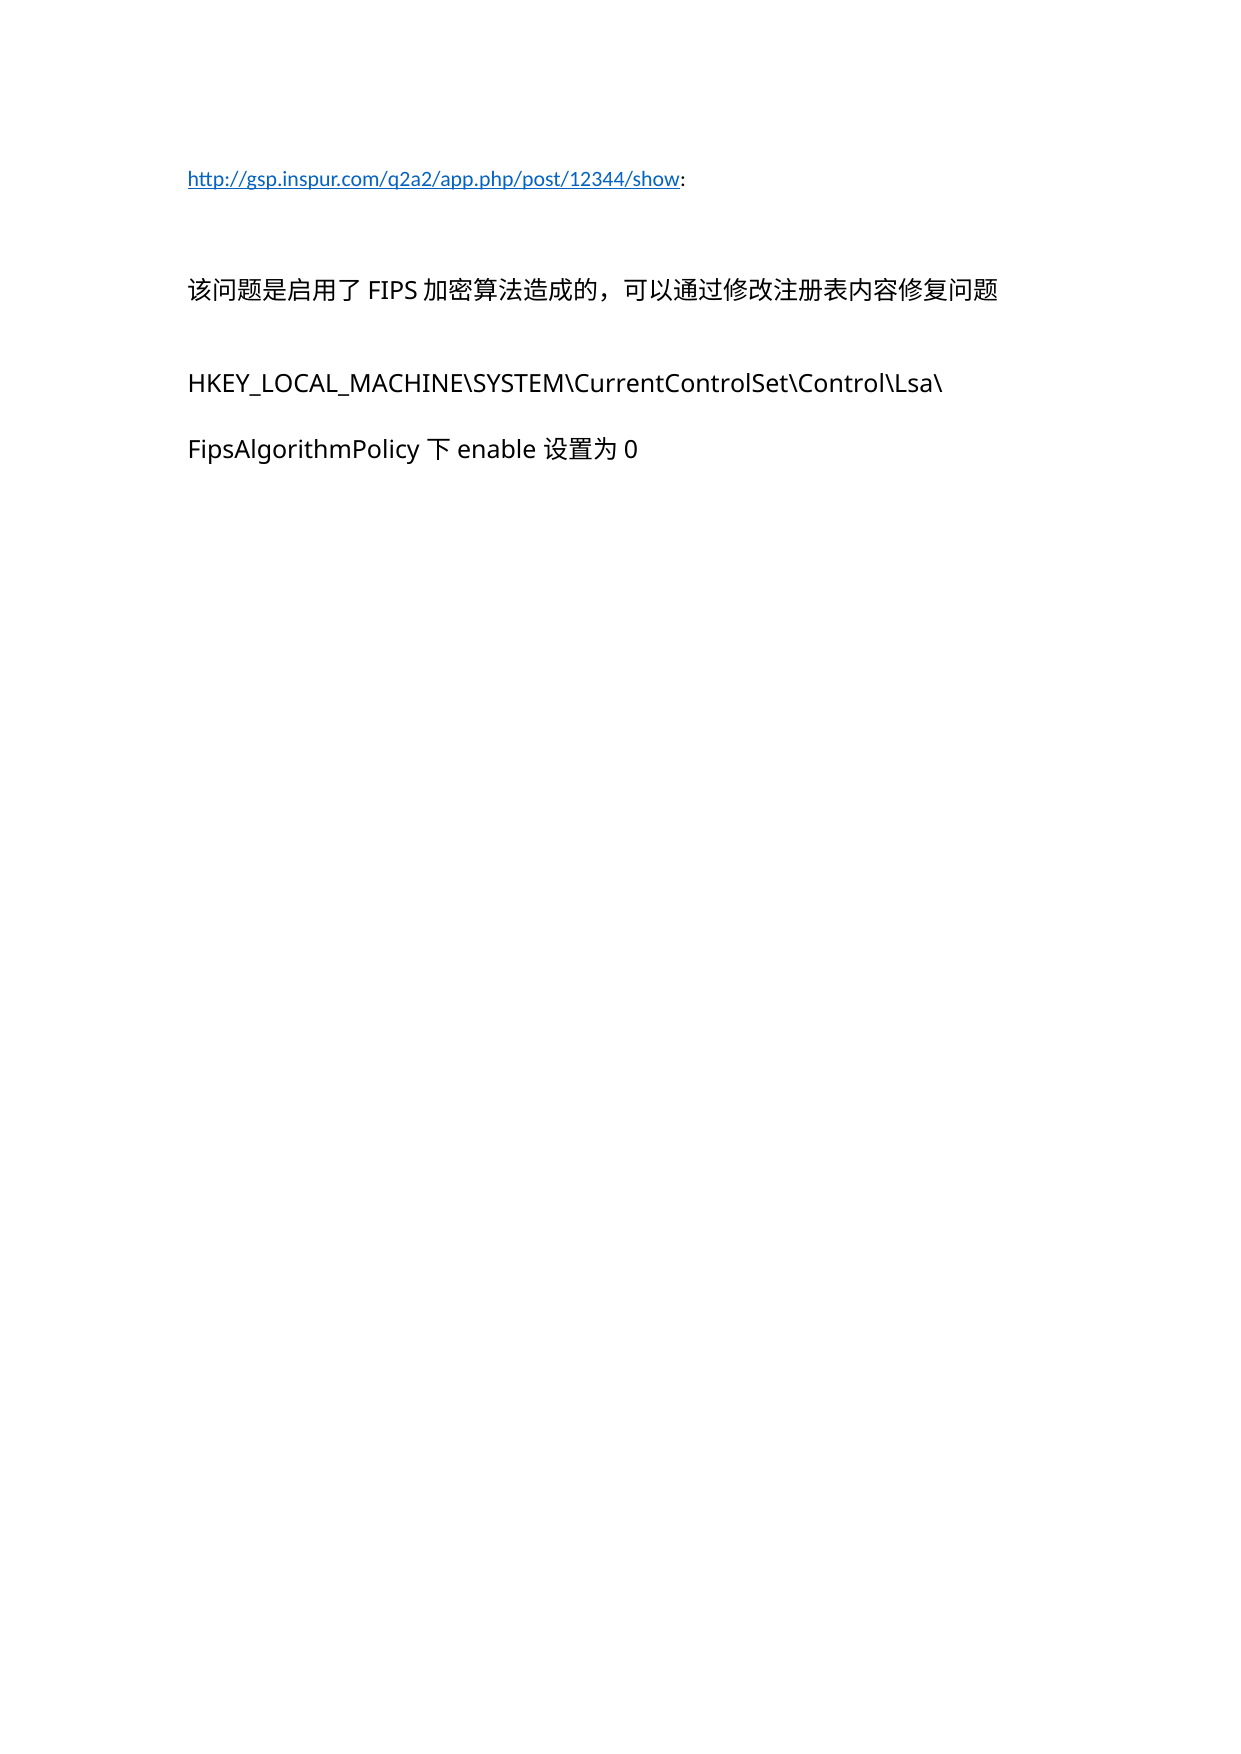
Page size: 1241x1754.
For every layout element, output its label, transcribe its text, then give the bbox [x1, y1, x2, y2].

text http://gsp.inspur.com/q2a2/app.php/post/12344/show: [187, 162, 1053, 194]
text HKEY_LOCAL_MACHINE\SYSTEM\CurrentControlSet\Control\Lsa\FipsAlgorithmPolicy 下 enable 设置为 0 [187, 350, 1053, 480]
text 该问题是启用了FIPS加密算法造成的，可以通过修改注册表内容修复问题 [187, 256, 1053, 321]
